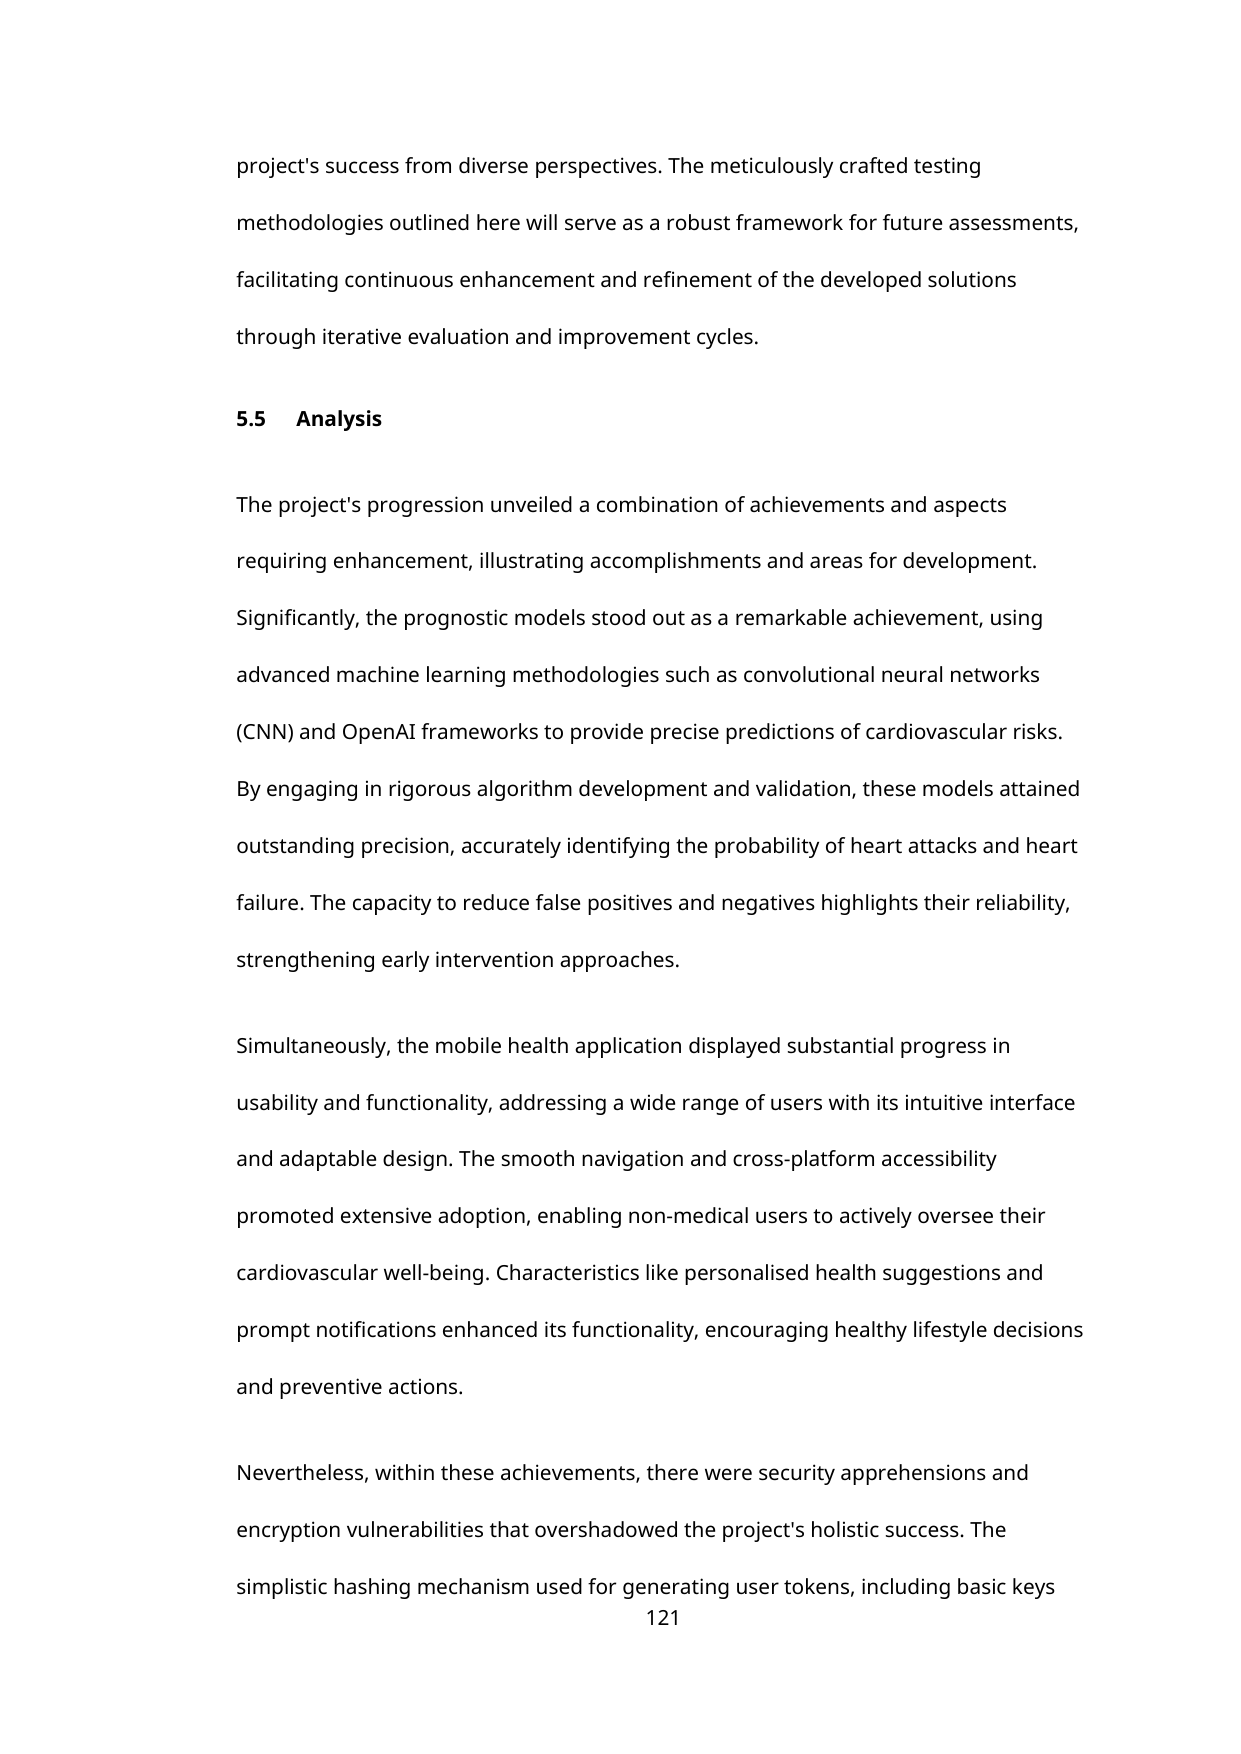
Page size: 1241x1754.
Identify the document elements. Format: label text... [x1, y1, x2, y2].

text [236, 151, 1090, 350]
text The project's progression unveiled a combination of achievements and aspects requiring enhancement, illustrating accomplishments and areas for development. Significantly, the prognostic models stood out as a remarkable achievement, using advanced machine learning methodologies such as convolutional neural networks (CNN) and OpenAI frameworks to provide precise predictions of cardiovascular risks. By engaging in rigorous algorithm development and validation, these models attained outstanding precision, accurately identifying the probability of heart attacks and heart failure. The capacity to reduce false positives and negatives highlights their reliability, strengthening early intervention approaches. [236, 490, 1090, 973]
text Simultaneously, the mobile health application displayed substantial progress in usability and functionality, addressing a wide range of users with its intuitive interface and adaptable design. The smooth navigation and cross-platform accessibility promoted extensive adoption, enabling non-medical users to actively oversee their cardiovascular well-being. Characteristics like personalised health suggestions and prompt notifications enhanced its functionality, encouraging healthy lifestyle decisions and preventive actions. [236, 1031, 1090, 1401]
subtitle Analysis [236, 404, 1090, 432]
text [236, 1458, 1090, 1600]
